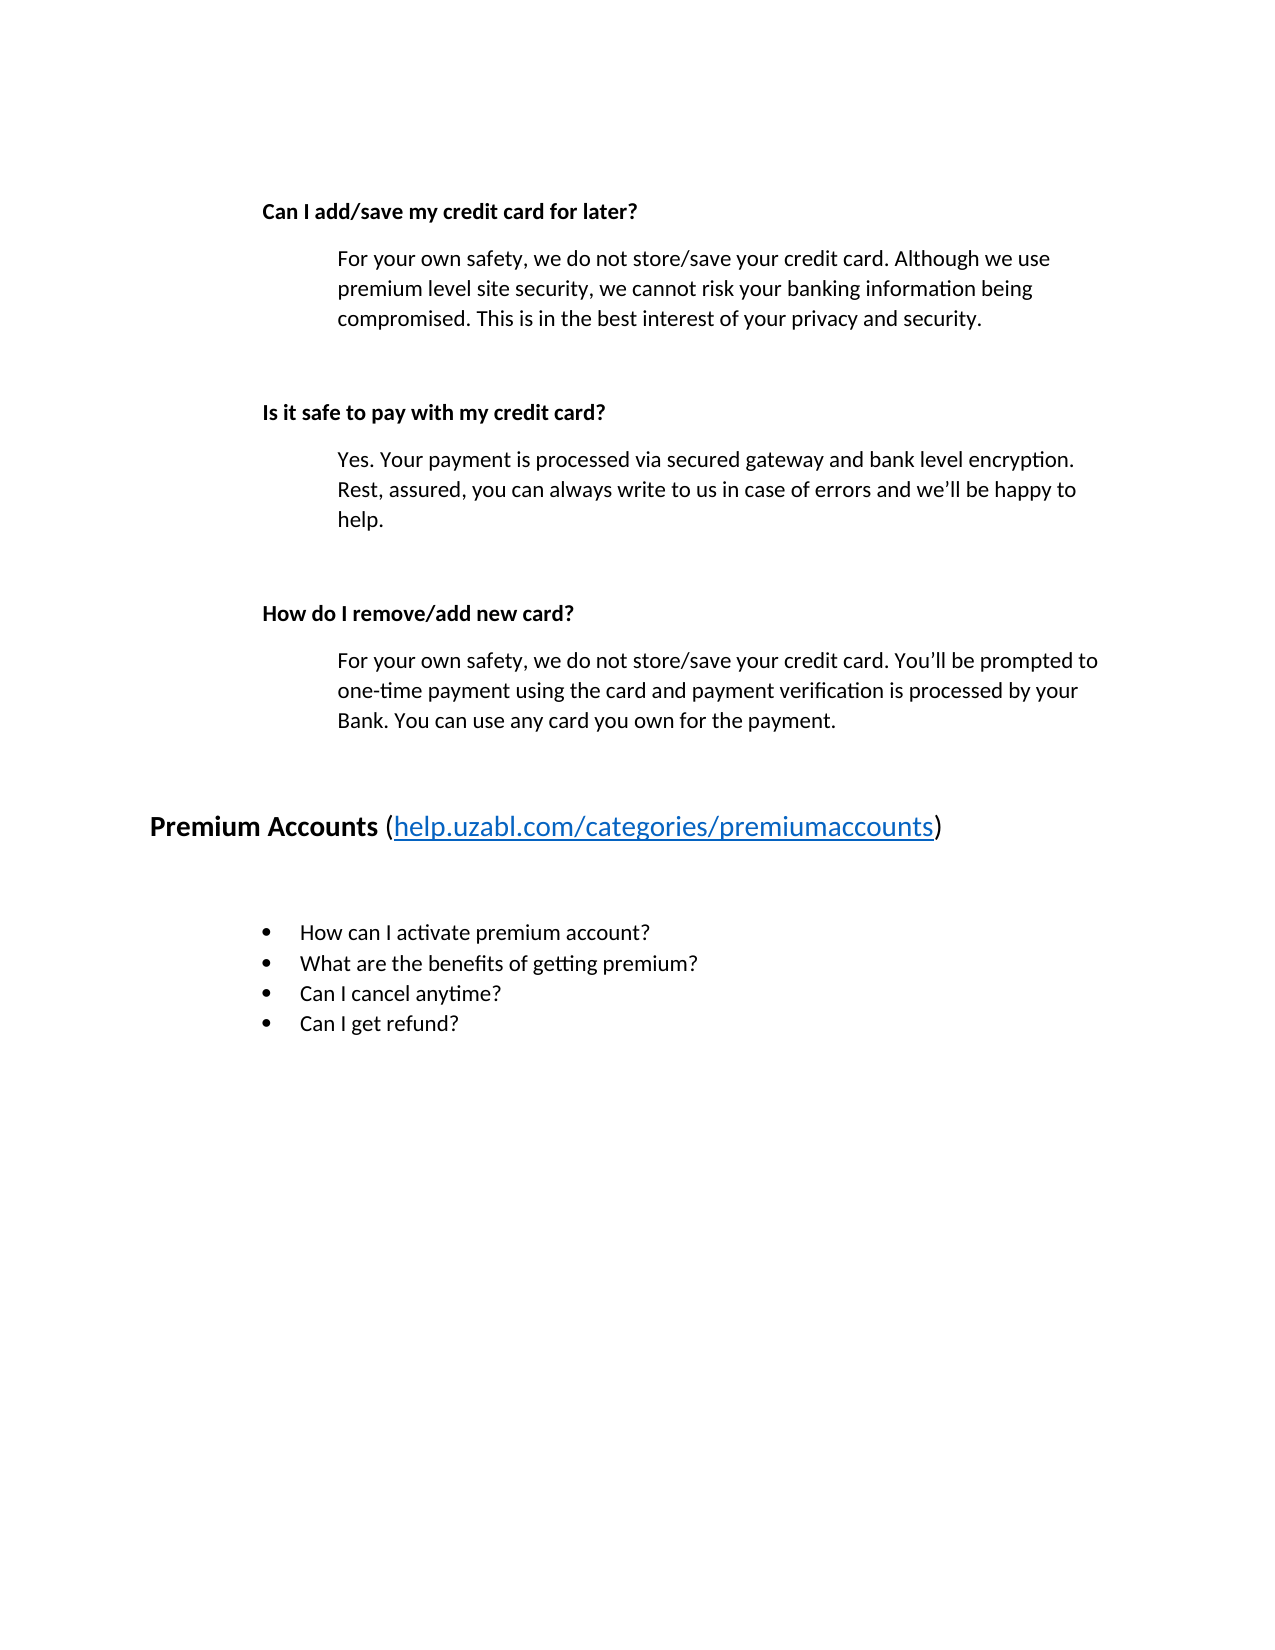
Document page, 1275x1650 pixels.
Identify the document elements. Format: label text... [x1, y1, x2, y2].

list Can I cancel anytime? [262, 979, 1125, 1007]
text For your own safety, we do not store/save your credit card. You’ll be prompted to one-time payment using the card and payment verification is processed by your Bank. You can use any card you own for the payment. [337, 646, 1125, 734]
list What are the benefits of getting premium? [262, 949, 1125, 977]
text For your own safety, we do not store/save your credit card. Although we use premium level site security, we cannot risk your banking information being compromised. This is in the best interest of your privacy and security. [337, 244, 1125, 332]
text Yes. Your payment is processed via secured gateway and bank level encryption. Rest, assured, you can always write to us in case of errors and we’ll be happy to help. [337, 445, 1125, 533]
text Can I add/save my credit card for later? [262, 197, 1125, 225]
text Premium Accounts (help.uzabl.com/categories/premiumaccounts) [150, 808, 1125, 844]
text Is it safe to pay with my credit card? [262, 398, 1125, 426]
list Can I get refund? [262, 1009, 1125, 1037]
text How do I remove/add new card? [262, 599, 1125, 627]
list How can I activate premium account? [262, 918, 1125, 946]
